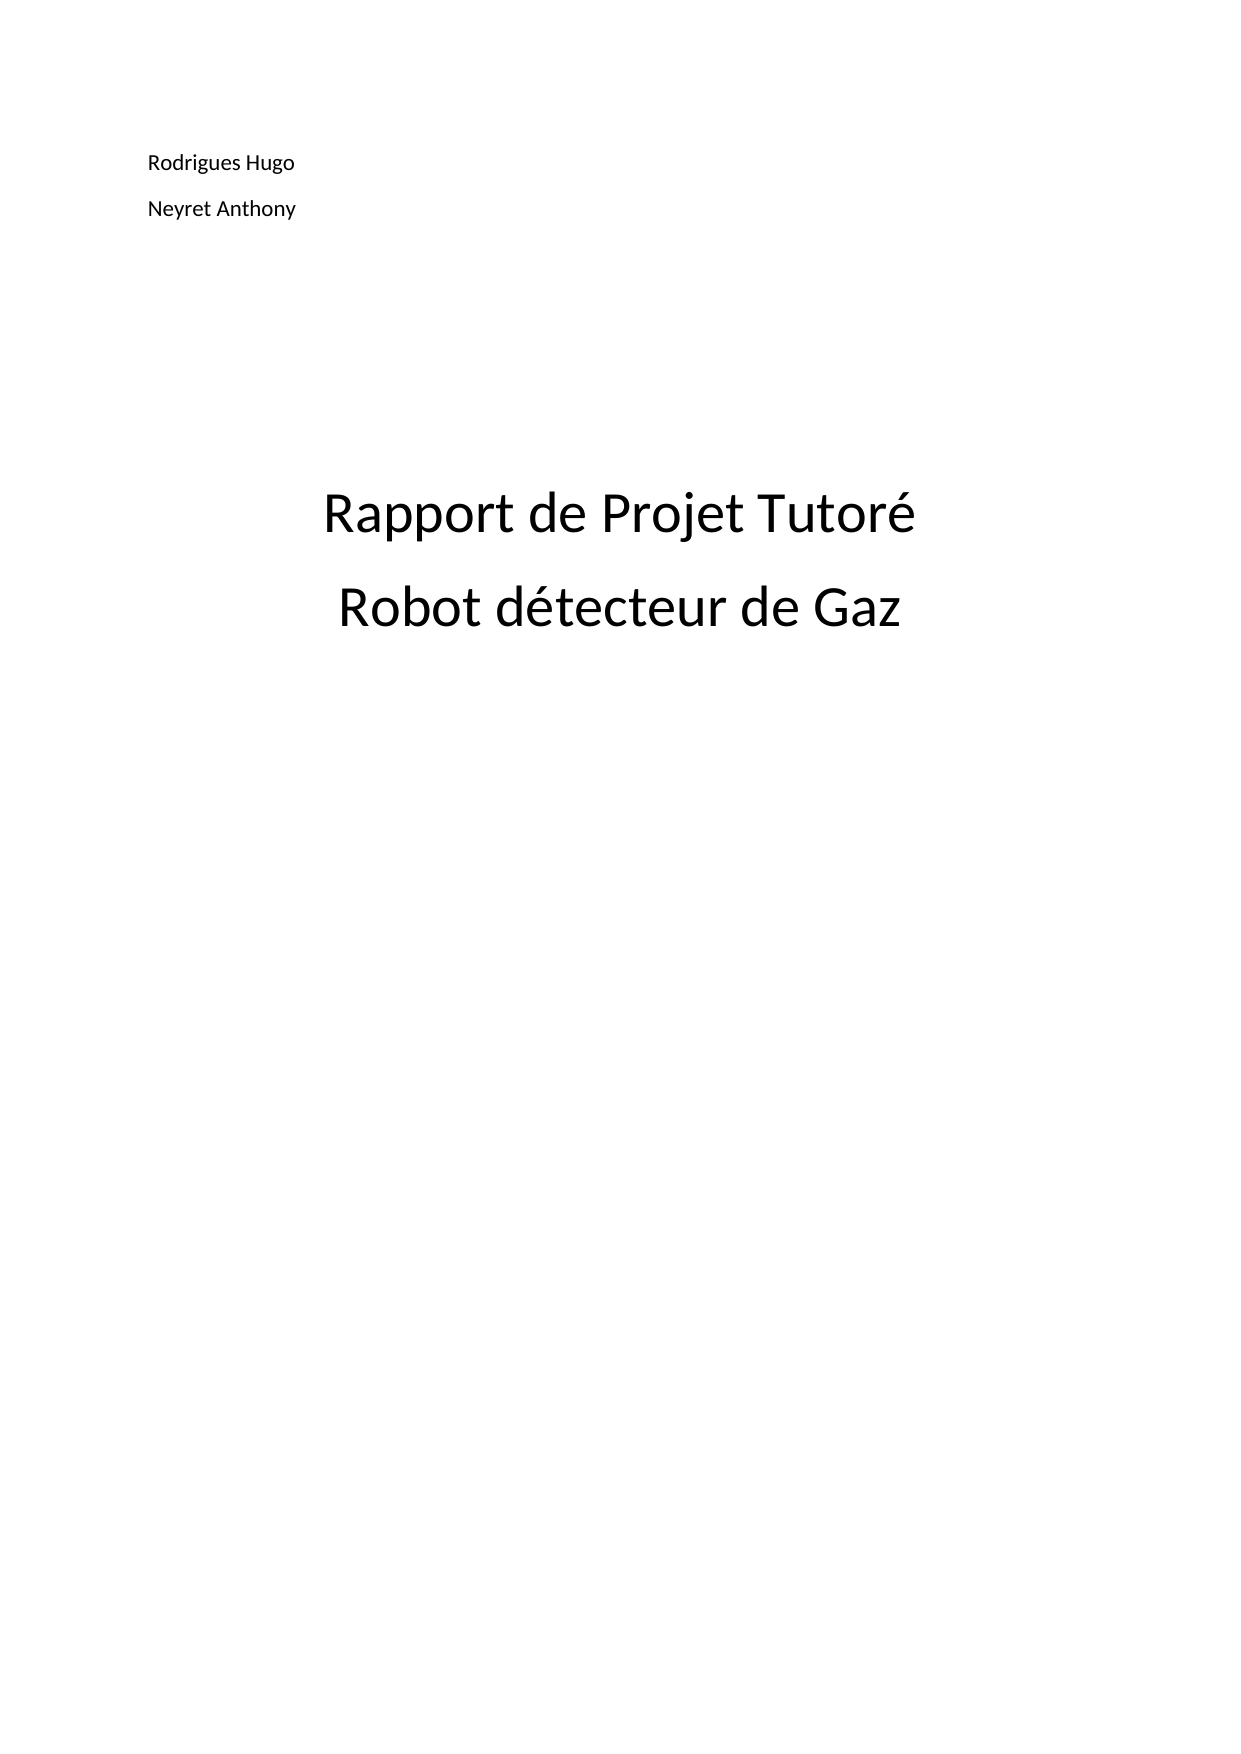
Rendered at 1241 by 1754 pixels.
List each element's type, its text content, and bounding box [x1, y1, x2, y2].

text Neyret Anthony [148, 194, 1045, 222]
text Rapport de Projet Tutoré [148, 476, 1093, 547]
text Rodrigues Hugo [148, 148, 1045, 176]
text Robot détecteur de Gaz [148, 569, 1093, 641]
